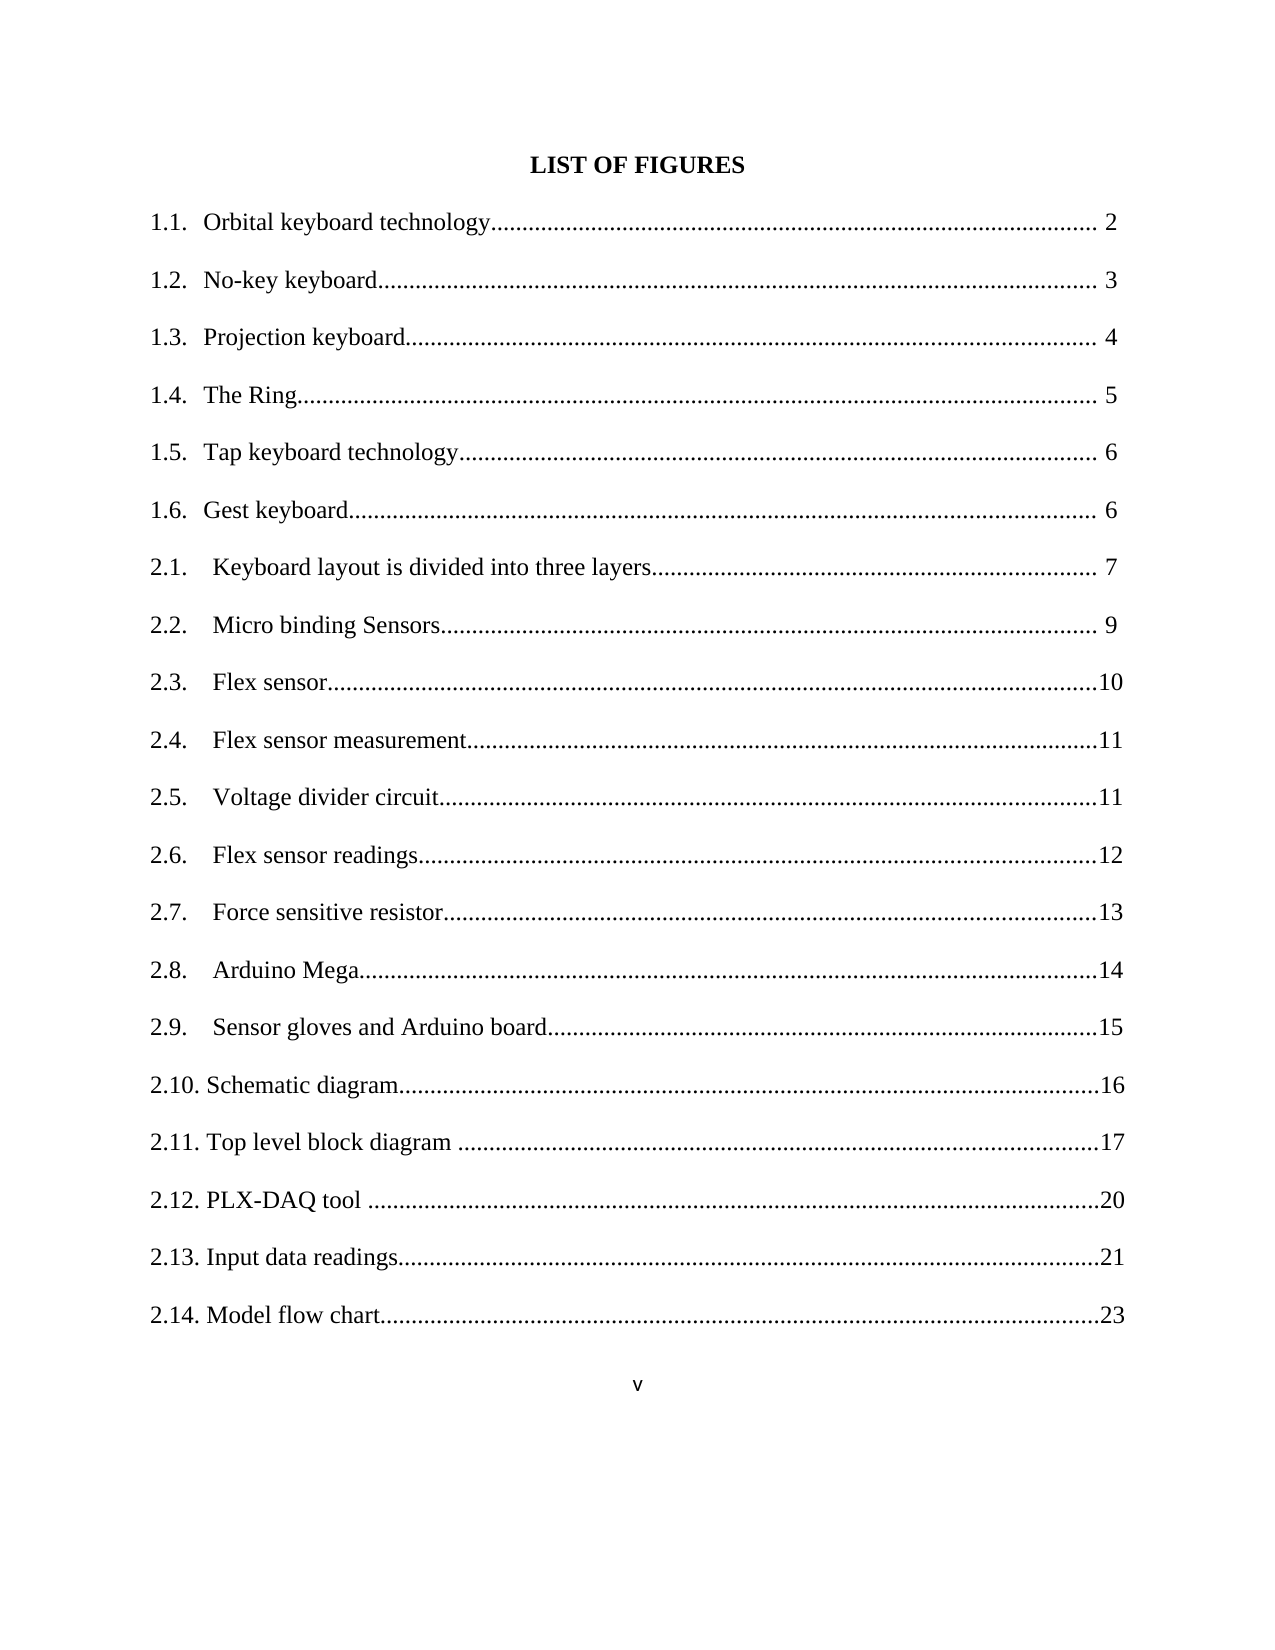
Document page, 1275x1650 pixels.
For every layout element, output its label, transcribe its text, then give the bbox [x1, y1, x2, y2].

list The Ring 5 [150, 380, 1125, 409]
list Arduino Mega 14 [150, 955, 1125, 984]
list PLX-DAQ tool 20 [150, 1185, 1125, 1214]
list Force sensitive resistor 13 [150, 897, 1125, 926]
list No-key keyboard 3 [150, 265, 1125, 294]
list Tap keyboard technology 6 [150, 437, 1125, 466]
text LIST OF FIGURES [150, 150, 1125, 179]
list Flex sensor measurement 11 [150, 725, 1125, 754]
list Micro binding Sensors 9 [150, 610, 1125, 639]
list Orbital keyboard technology 2 [150, 207, 1125, 236]
list Input data readings 21 [150, 1242, 1125, 1271]
list Projection keyboard 4 [150, 322, 1125, 351]
list Model flow chart 23 [150, 1300, 1125, 1329]
list Flex sensor 10 [150, 667, 1125, 696]
list Gest keyboard 6 [150, 495, 1125, 524]
list Schematic diagram 16 [150, 1070, 1125, 1099]
list Top level block diagram 17 [150, 1127, 1125, 1156]
list Flex sensor readings 12 [150, 840, 1125, 869]
list Keyboard layout is divided into three layers 7 [150, 552, 1125, 581]
list Voltage divider circuit 11 [150, 782, 1125, 811]
list Sensor gloves and Arduino board 15 [150, 1012, 1125, 1041]
